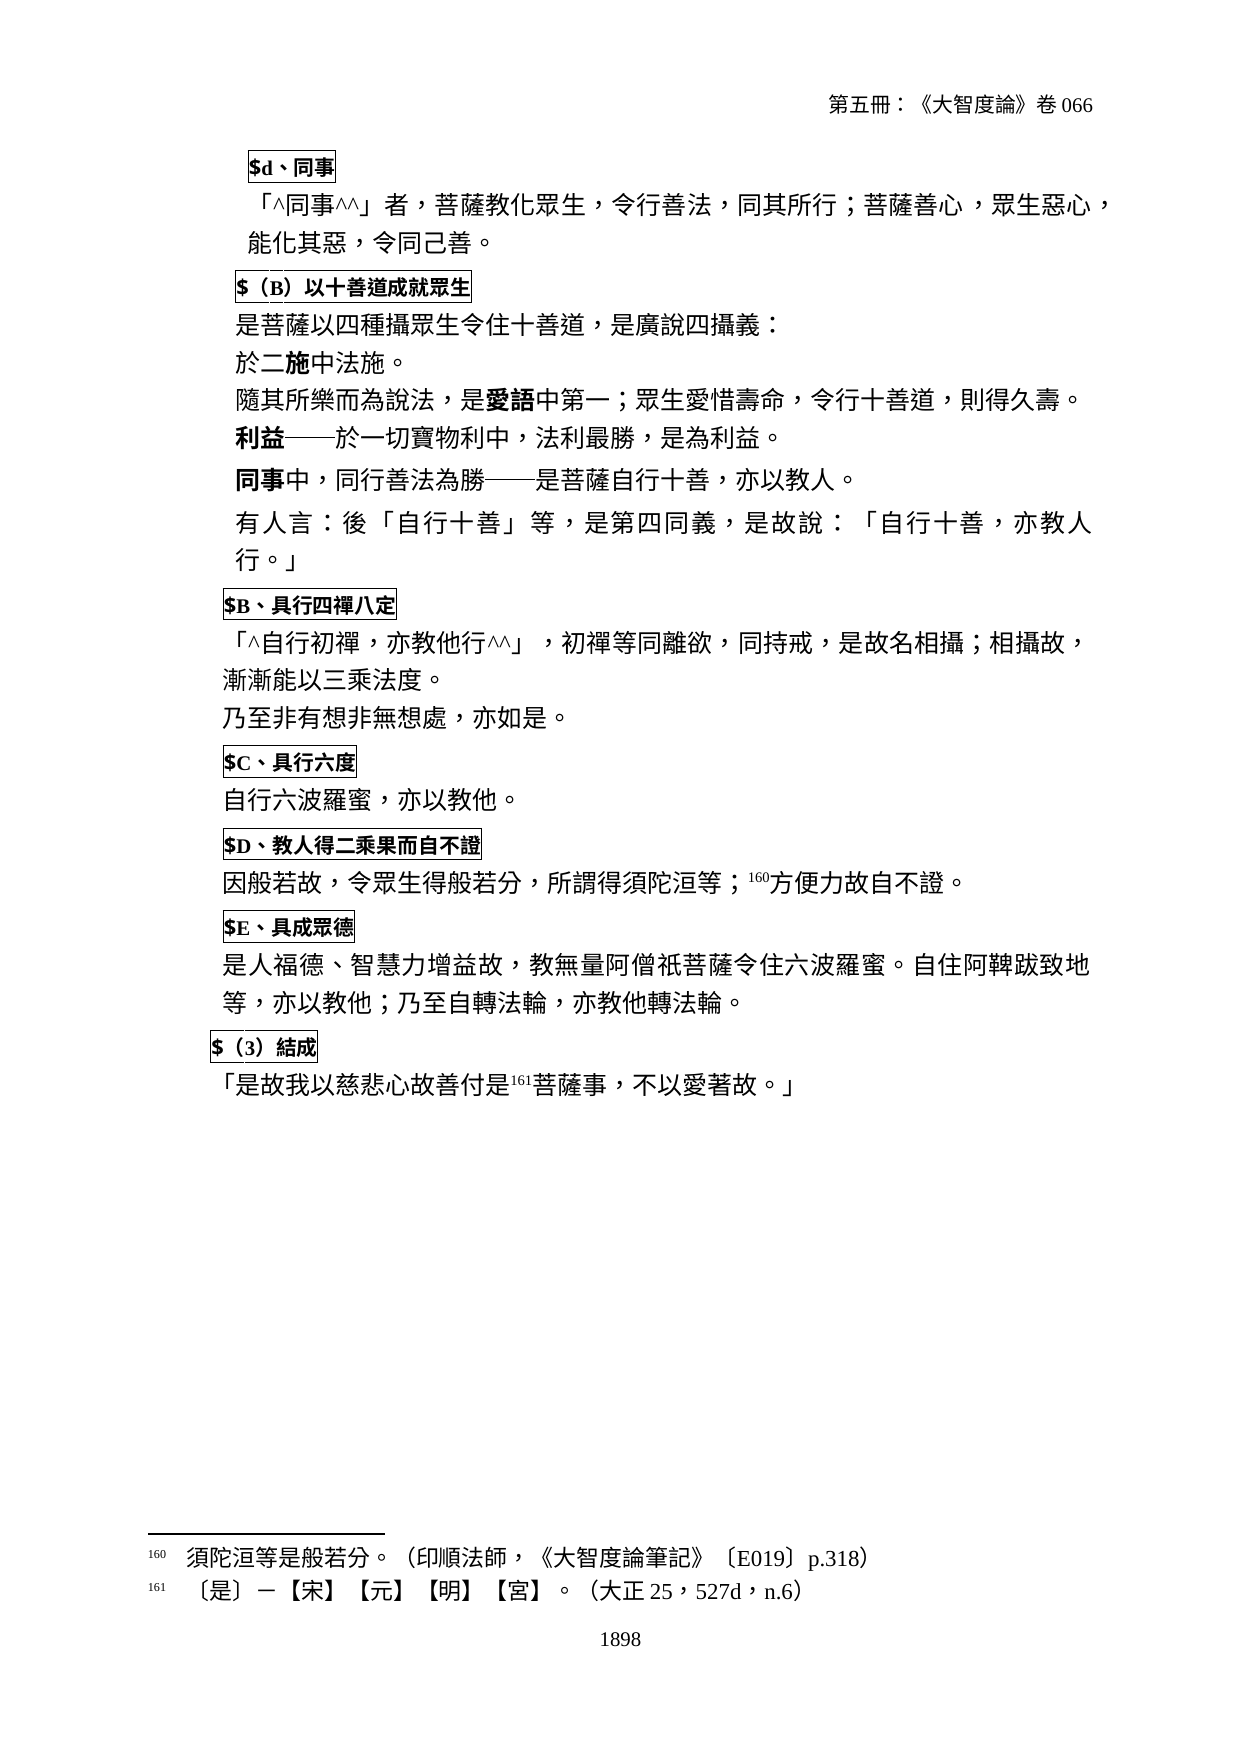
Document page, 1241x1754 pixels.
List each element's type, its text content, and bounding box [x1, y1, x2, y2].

text 乃至非有想非無想處，亦如是。 [223, 698, 1092, 735]
text $（B）以十善道成就眾生 [235, 268, 1092, 305]
text 「是故我以慈悲心故善付是菩薩事，不以愛著故。」 [210, 1065, 1092, 1103]
text $B、具行四禪八定 [223, 585, 1092, 623]
text 利益──於一切寶物利中，法利最勝，是為利益。 [235, 418, 1092, 455]
text $（3）結成 [210, 1028, 1092, 1065]
text $d、同事 [248, 148, 1092, 185]
text 於二施中法施。 [235, 343, 1092, 380]
text 因般若故，令眾生得般若分，所謂得須陀洹等；方便力故自不證。 [223, 863, 1092, 900]
text $E、具成眾德 [223, 908, 1092, 945]
text $D、教人得二乘果而自不證 [223, 825, 1092, 863]
text 「^同事^^」者，菩薩教化眾生，令行善法，同其所行；菩薩善心，眾生惡心，能化其惡，令同己善。 [248, 185, 1092, 260]
text 隨其所樂而為說法，是愛語中第一；眾生愛惜壽命，令行十善道，則得久壽。 [235, 380, 1092, 418]
text 有人言：後「自行十善」等，是第四同義，是故說：「自行十善，亦教人行。」 [235, 503, 1092, 578]
text $C、具行六度 [223, 743, 1092, 780]
text 自行六波羅蜜，亦以教他。 [223, 780, 1092, 818]
text 同事中，同行善法為勝──是菩薩自行十善，亦以教人。 [235, 460, 1092, 498]
text 「^自行初禪，亦教他行^^」，初禪等同離欲，同持戒，是故名相攝；相攝故，漸漸能以三乘法度。 [223, 623, 1092, 698]
text 是人福德、智慧力增益故，教無量阿僧祇菩薩令住六波羅蜜。自住阿鞞跋致地等，亦以教他；乃至自轉法輪，亦教他轉法輪。 [223, 945, 1092, 1020]
text 是菩薩以四種攝眾生令住十善道，是廣說四攝義： [235, 305, 1092, 343]
